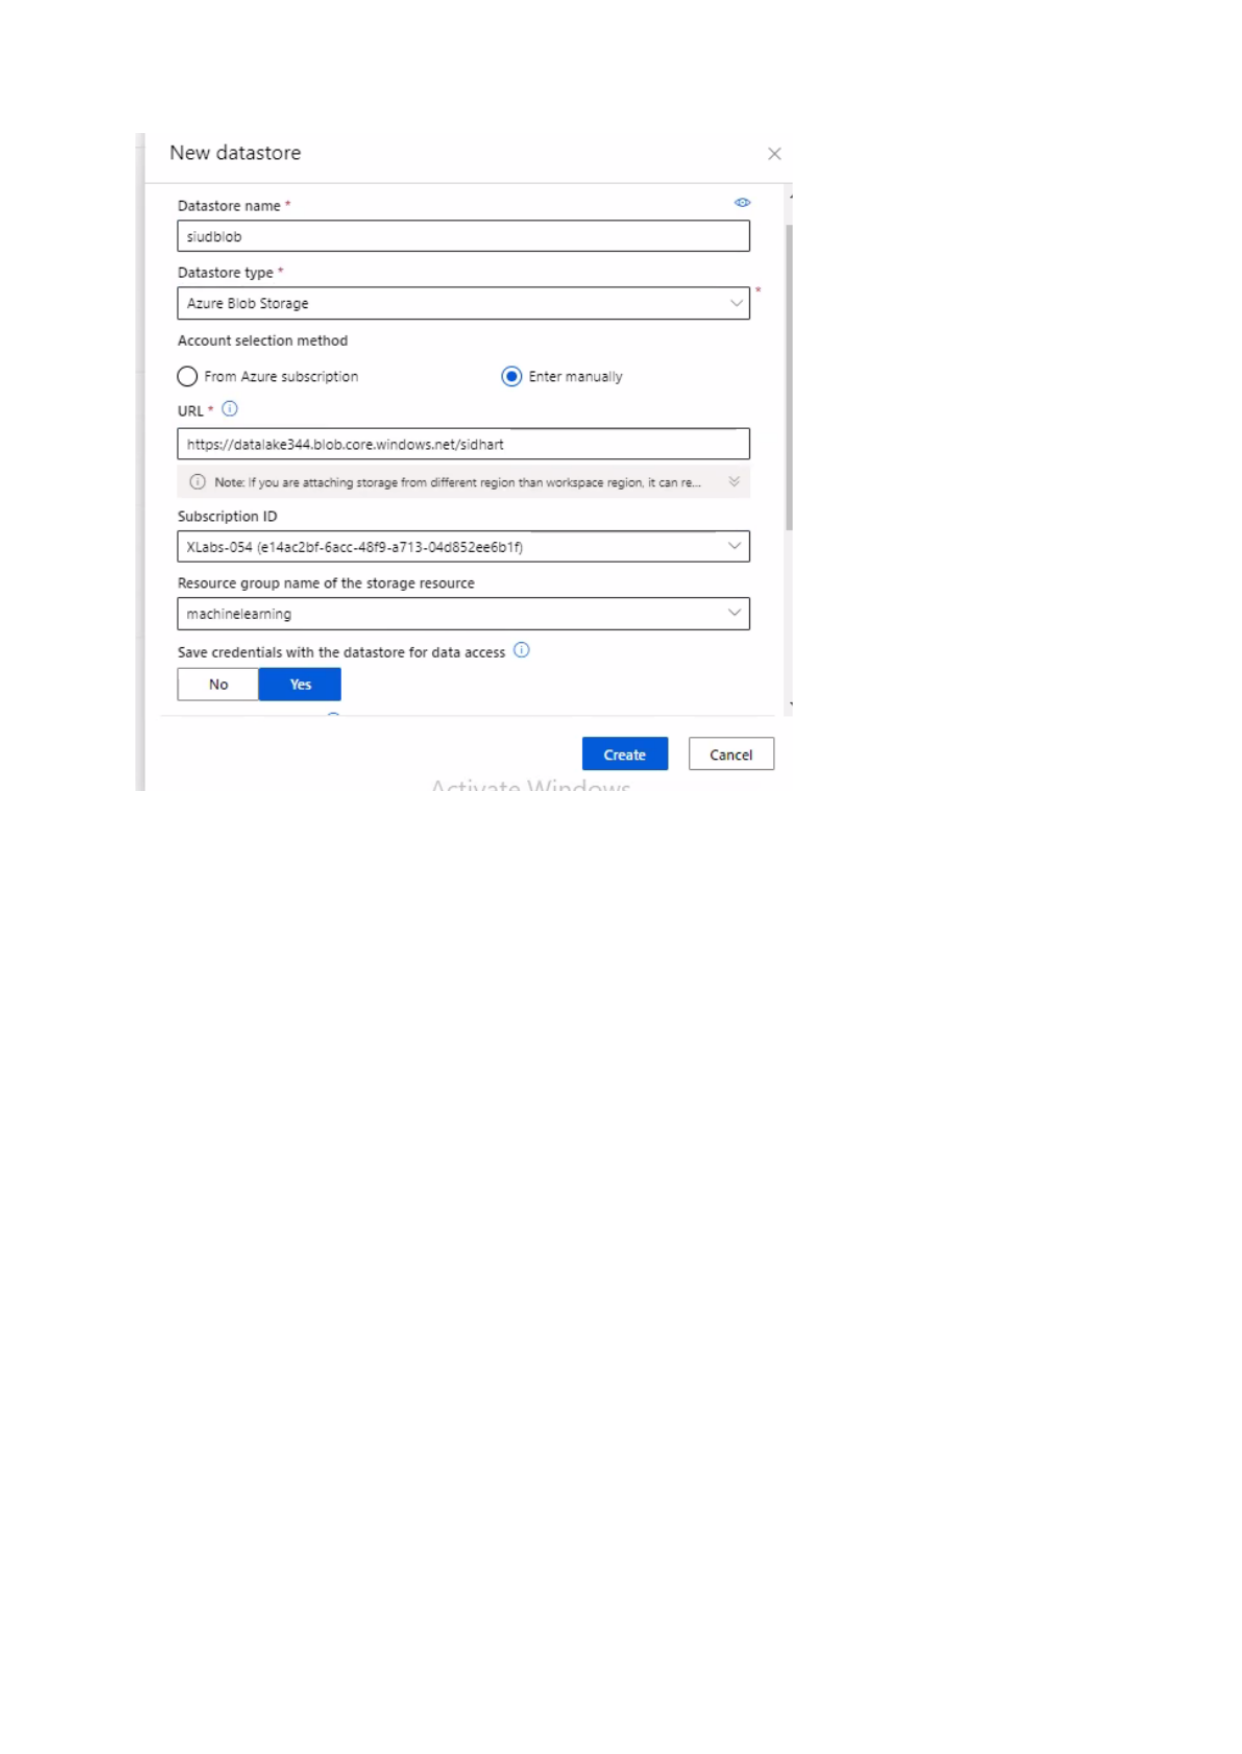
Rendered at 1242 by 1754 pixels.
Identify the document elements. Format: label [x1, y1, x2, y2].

picture [135, 133, 793, 791]
